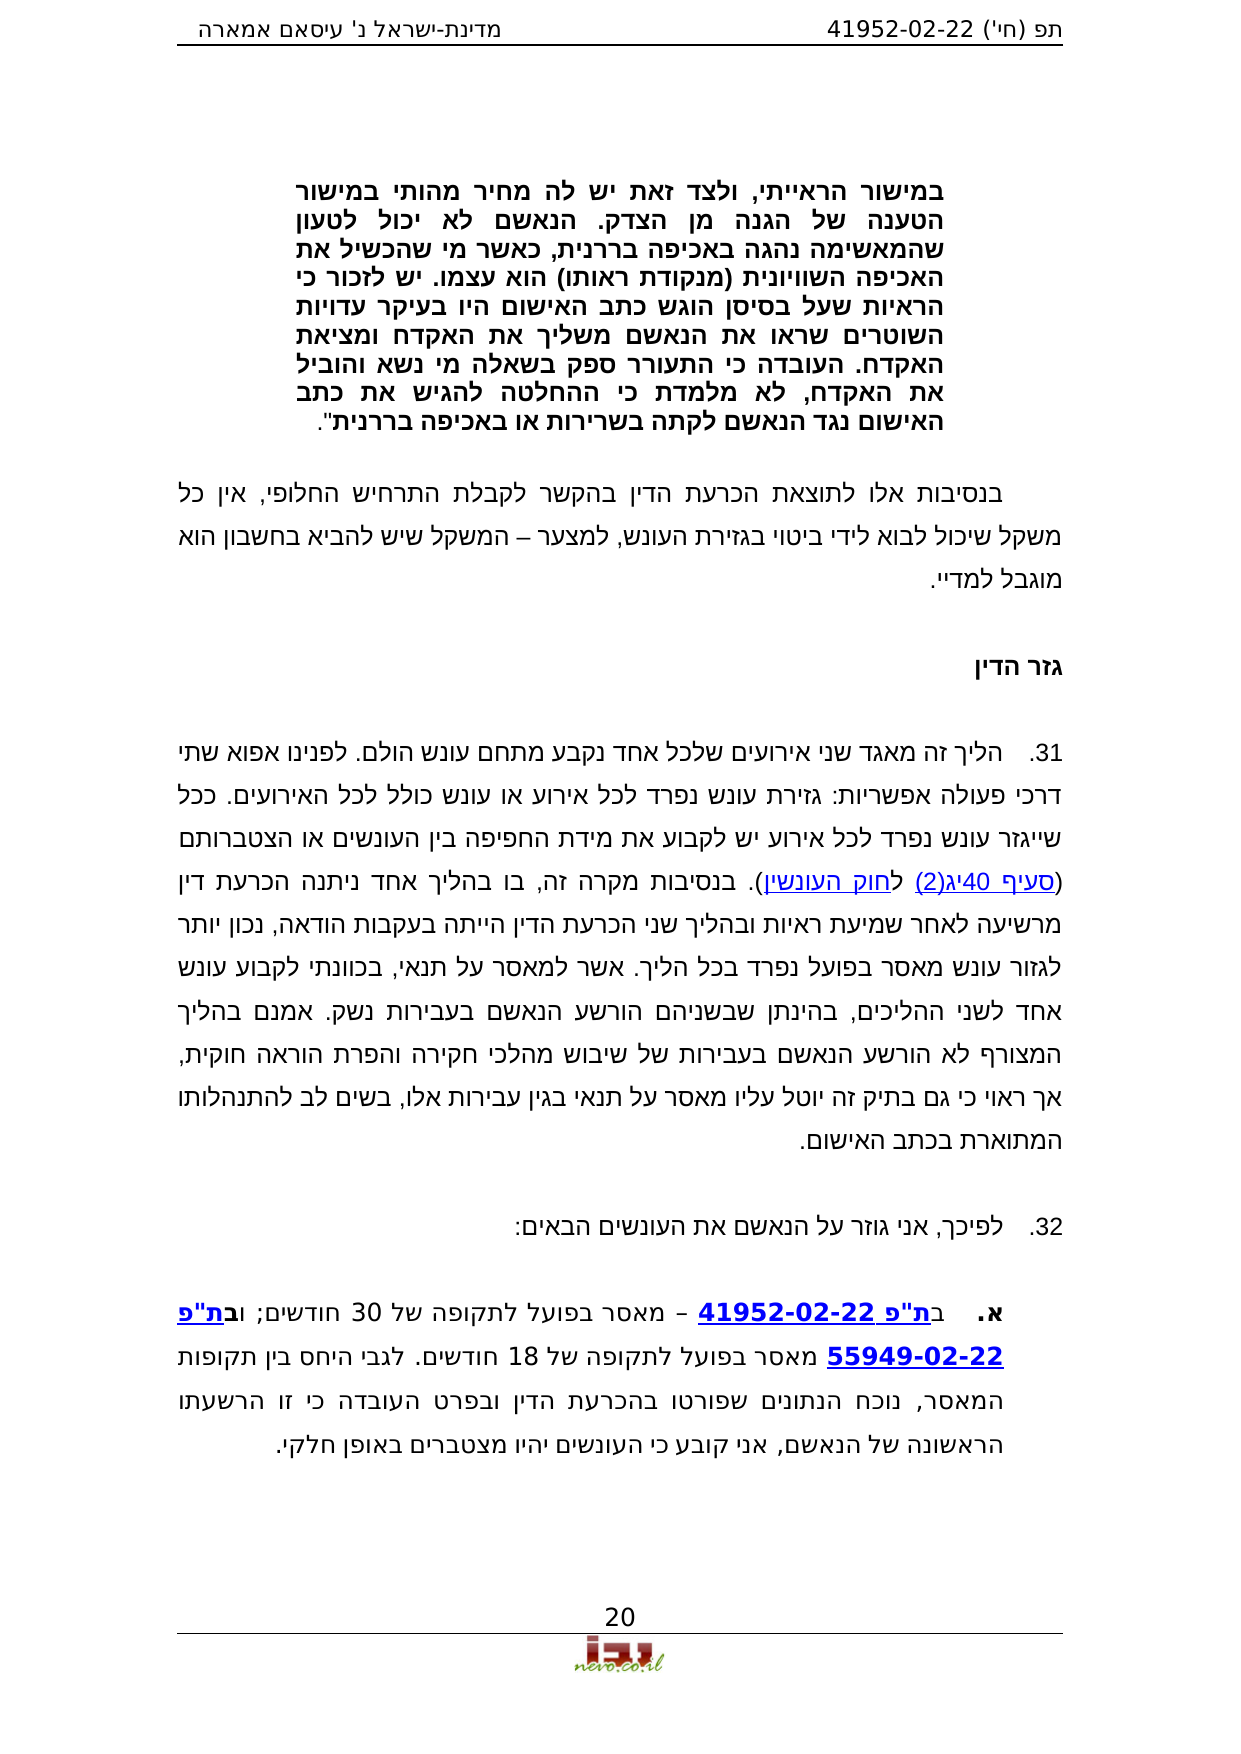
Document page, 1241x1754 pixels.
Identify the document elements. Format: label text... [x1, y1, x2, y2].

list בת"פ 41952-02-22 – מאסר בפועל לתקופה של 30 חודשים; ובת"פ 55949-02-22 מאסר בפועל לתקופה של 18 חודשים. לגבי היחס בין תקופות המאסר, נוכח הנתונים שפורטו בהכרעת הדין ובפרט העובדה כי זו הרשעתו הראשונה של הנאשם, אני קובע כי העונשים יהיו מצטברים באופן חלקי. [177, 1298, 1004, 1459]
list לפיכך, אני גוזר על הנאשם את העונשים הבאים: [177, 1212, 1063, 1241]
text בנסיבות אלו לתוצאת הכרעת הדין בהקשר לקבלת התרחיש החלופי, אין כל משקל שיכול לבוא לידי ביטוי בגזירת העונש, למצער – המשקל שיש להביא בחשבון הוא מוגבל למדיי. [177, 479, 1063, 594]
list הליך זה מאגד שני אירועים שלכל אחד נקבע מתחם עונש הולם. לפנינו אפוא שתי דרכי פעולה אפשריות: גזירת עונש נפרד לכל אירוע או עונש כולל לכל האירועים. ככל שייגזר עונש נפרד לכל אירוע יש לקבוע את מידת החפיפה בין העונשים או הצטברותם (סעיף 40יג(2) לחוק העונשין). בנסיבות מקרה זה, בו בהליך אחד ניתנה הכרעת דין מרשיעה לאחר שמיעת ראיות ובהליך שני הכרעת הדין הייתה בעקבות הודאה, נכון יותר לגזור עונש מאסר בפועל נפרד בכל הליך. אשר למאסר על תנאי, בכוונתי לקבוע עונש אחד לשני ההליכים, בהינתן שבשניהם הורשע הנאשם בעבירות נשק. אמנם בהליך המצורף לא הורשע הנאשם בעבירות של שיבוש מהלכי חקירה והפרת הוראה חוקית, אך ראוי כי גם בתיק זה יוטל עליו מאסר על תנאי בגין עבירות אלו, בשים לב להתנהלותו המתוארת בכתב האישום. [177, 738, 1063, 1155]
text גזר הדין [177, 652, 1063, 680]
picture [574, 1635, 666, 1673]
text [295, 177, 945, 436]
